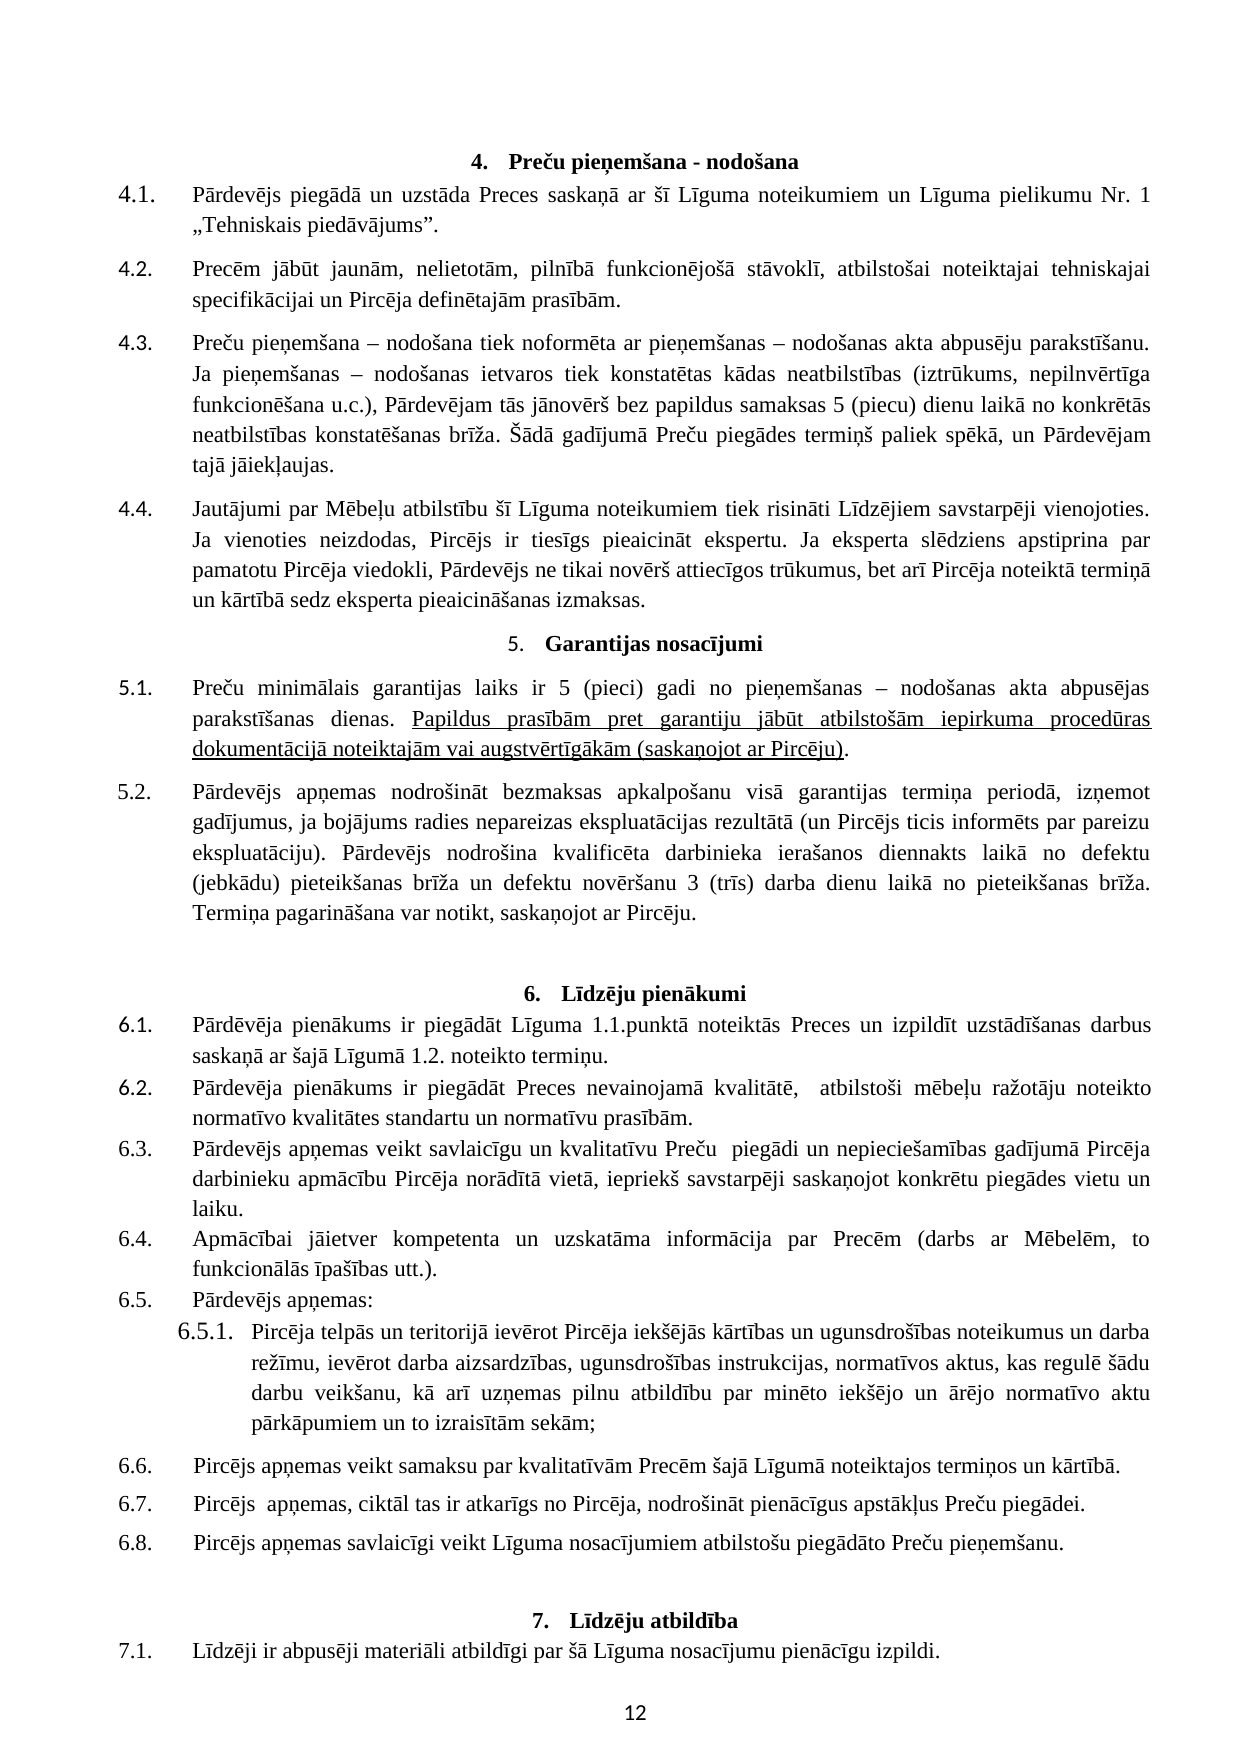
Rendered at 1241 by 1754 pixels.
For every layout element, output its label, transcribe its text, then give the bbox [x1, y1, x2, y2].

list Līdzēji ir abpusēji materiāli atbildīgi par šā Līguma nosacījumu pienācīgu izpildi. [118, 1637, 1152, 1663]
list Pārdevējs apņemas nodrošināt bezmaksas apkalpošanu visā garantijas termiņa periodā, izņemot gadījumus, ja bojājums radies nepareizas ekspluatācijas rezultātā (un Pircējs ticis informēts par pareizu ekspluatāciju). Pārdevējs nodrošina kvalificēta darbinieka ierašanos diennakts laikā no defektu (jebkādu) pieteikšanas brīža un defektu novēršanu 3 (trīs) darba dienu laikā no pieteikšanas brīža. Termiņa pagarināšana var notikt, saskaņojot ar Pircēju. [117, 778, 1152, 925]
list Jautājumi par Mēbeļu atbilstību šī Līguma noteikumiem tiek risināti Līdzējiem savstarpēji vienojoties. Ja vienoties neizdodas, Pircējs ir tiesīgs pieaicināt ekspertu. Ja eksperta slēdziens apstiprina par pamatotu Pircēja viedokli, Pārdevējs ne tikai novērš attiecīgos trūkumus, bet arī Pircēja noteiktā termiņā un kārtībā sedz eksperta pieaicināšanas izmaksas. [118, 494, 1152, 612]
list Pircējs apņemas savlaicīgi veikt Līguma nosacījumiem atbilstošu piegādāto Preču pieņemšanu. [118, 1529, 1152, 1556]
list Apmācībai jāietver kompetenta un uzskatāma informācija par Precēm (darbs ar Mēbelēm, to funkcionālās īpašības utt.). [118, 1225, 1152, 1282]
list Preču pieņemšana – nodošana tiek noformēta ar pieņemšanas – nodošanas akta abpusēju parakstīšanu. Ja pieņemšanas – nodošanas ietvaros tiek konstatētas kādas neatbilstības (iztrūkums, nepilnvērtīga funkcionēšana u.c.), Pārdevējam tās jānovērš bez papildus samaksas 5 (piecu) dienu laikā no konkrētās neatbilstības konstatēšanas brīža. Šādā gadījumā Preču piegādes termiņš paliek spēkā, un Pārdevējam tajā jāiekļaujas. [118, 328, 1152, 477]
list Pircēja telpās un teritorijā ievērot Pircēja iekšējās kārtības un ugunsdrošības noteikumus un darba režīmu, ievērot darba aizsardzības, ugunsdrošības instrukcijas, normatīvos aktus, kas regulē šādu darbu veikšanu, kā arī uzņemas pilnu atbildību par minēto iekšējo un ārējo normatīvo aktu pārkāpumiem un to izraisītām sekām; [177, 1316, 1152, 1435]
list Pārdevēja pienākums ir piegādāt Preces nevainojamā kvalitātē, atbilstoši mēbeļu ražotāju noteikto normatīvo kvalitātes standartu un normatīvu prasībām. [118, 1073, 1152, 1131]
list Garantijas nosacījumi [118, 629, 1152, 657]
list Līdzēju pienākumi [118, 980, 1152, 1007]
list Pārdevējs apņemas veikt savlaicīgu un kvalitatīvu Preču piegādi un nepieciešamības gadījumā Pircēja darbinieku apmācību Pircēja norādītā vietā, iepriekš savstarpēji saskaņojot konkrētu piegādes vietu un laiku. [118, 1135, 1152, 1221]
list Pārdevējs piegādā un uzstāda Preces saskaņā ar šī Līguma noteikumiem un Līguma pielikumu Nr. 1 „Tehniskais piedāvājums”. [118, 179, 1152, 238]
list Pircējs apņemas veikt samaksu par kvalitatīvām Precēm šajā Līgumā noteiktajos termiņos un kārtībā. [118, 1452, 1152, 1478]
list Precēm jābūt jaunām, nelietotām, pilnībā funkcionējošā stāvoklī, atbilstošai noteiktajai tehniskajai specifikācijai un Pircēja definētajām prasībām. [118, 254, 1152, 312]
list Pircējs apņemas, ciktāl tas ir atkarīgs no Pircēja, nodrošināt pienācīgus apstākļus Preču piegādei. [118, 1491, 1152, 1517]
list Preču minimālais garantijas laiks ir 5 (pieci) gadi no pieņemšanas – nodošanas akta abpusējas parakstīšanas dienas. Papildus prasībām pret garantiju jābūt atbilstošām iepirkuma procedūras dokumentācijā noteiktajām vai augstvērtīgākām (saskaņojot ar Pircēju). [118, 673, 1152, 762]
list Pārdevējs apņemas: [118, 1286, 1152, 1312]
list Līdzēju atbildība [118, 1607, 1152, 1633]
list Pārdēvēja pienākums ir piegādāt Līguma 1.1.punktā noteiktās Preces un izpildīt uzstādīšanas darbus saskaņā ar šajā Līgumā 1.2. noteikto termiņu. [118, 1011, 1152, 1069]
list Preču pieņemšana - nodošana [118, 148, 1152, 175]
